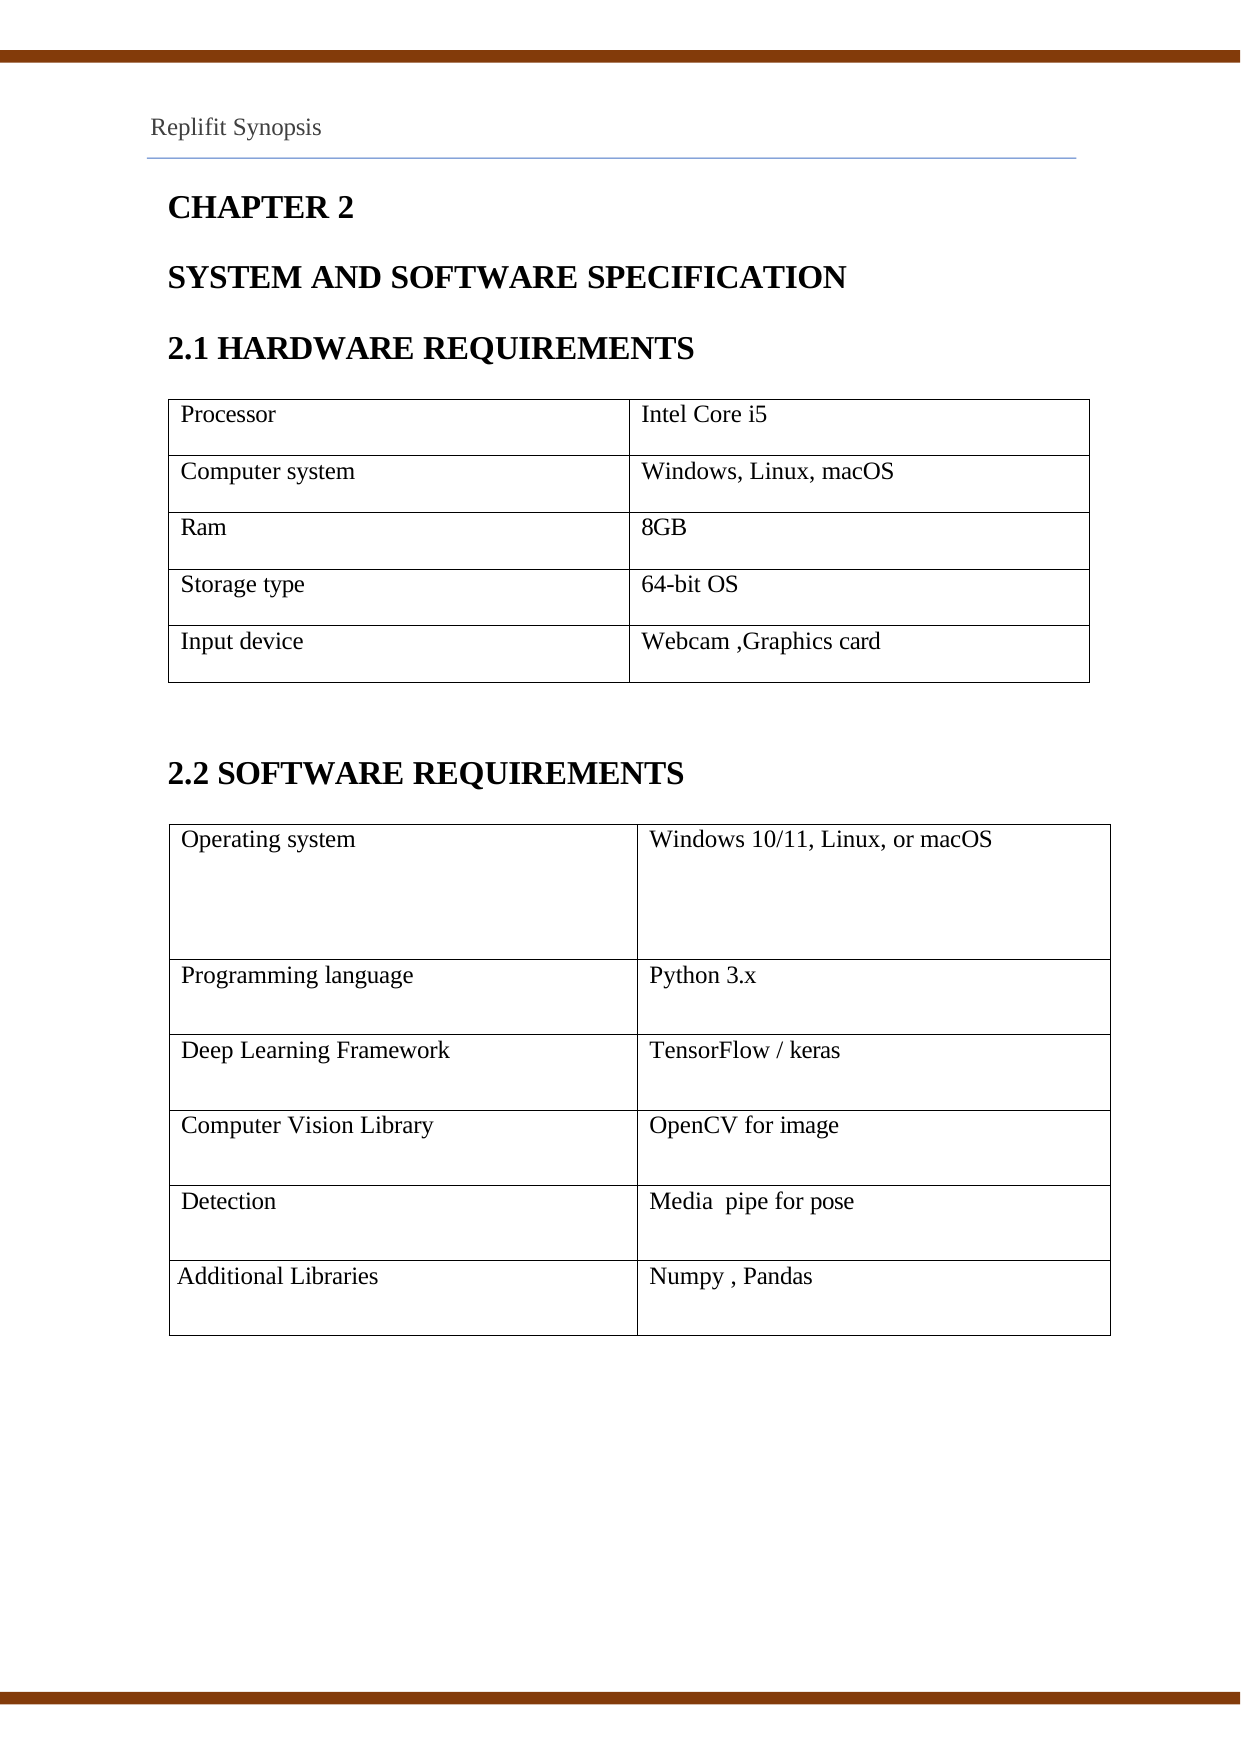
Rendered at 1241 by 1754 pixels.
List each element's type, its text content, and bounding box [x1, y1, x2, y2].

text CHAPTER 2 [167, 187, 1122, 226]
table_header Intel Core i5 [630, 400, 1089, 455]
text SYSTEM AND SOFTWARE SPECIFICATION [167, 258, 1122, 296]
table_cell Input device [169, 626, 629, 682]
table_cell Windows, Linux, macOS [630, 456, 1089, 512]
list SOFTWARE REQUIREMENTS [167, 753, 1122, 792]
table_cell Storage type [169, 570, 629, 625]
table_cell Media pipe for pose [638, 1186, 1110, 1260]
table_cell OpenCV for image [638, 1111, 1110, 1185]
table_header Windows 10/11, Linux, or macOS [638, 825, 1110, 959]
table_cell Deep Learning Framework [170, 1035, 637, 1109]
list HARDWARE REQUIREMENTS [167, 328, 1122, 367]
table_header Operating system [170, 825, 637, 959]
table_cell Additional Libraries [170, 1261, 637, 1335]
table_cell 64-bit OS [630, 570, 1089, 625]
table_cell Ram [169, 513, 629, 568]
table_cell Programming language [170, 960, 637, 1034]
table_cell 8GB [630, 513, 1089, 568]
table_cell Computer Vision Library [170, 1111, 637, 1185]
table_cell Detection [170, 1186, 637, 1260]
table_cell TensorFlow / keras [638, 1035, 1110, 1109]
table_cell Python 3.x [638, 960, 1110, 1034]
table_cell Webcam ,Graphics card [630, 626, 1089, 682]
table_cell Numpy , Pandas [638, 1261, 1110, 1335]
table_cell Computer system [169, 456, 629, 512]
table_header Processor [169, 400, 629, 455]
